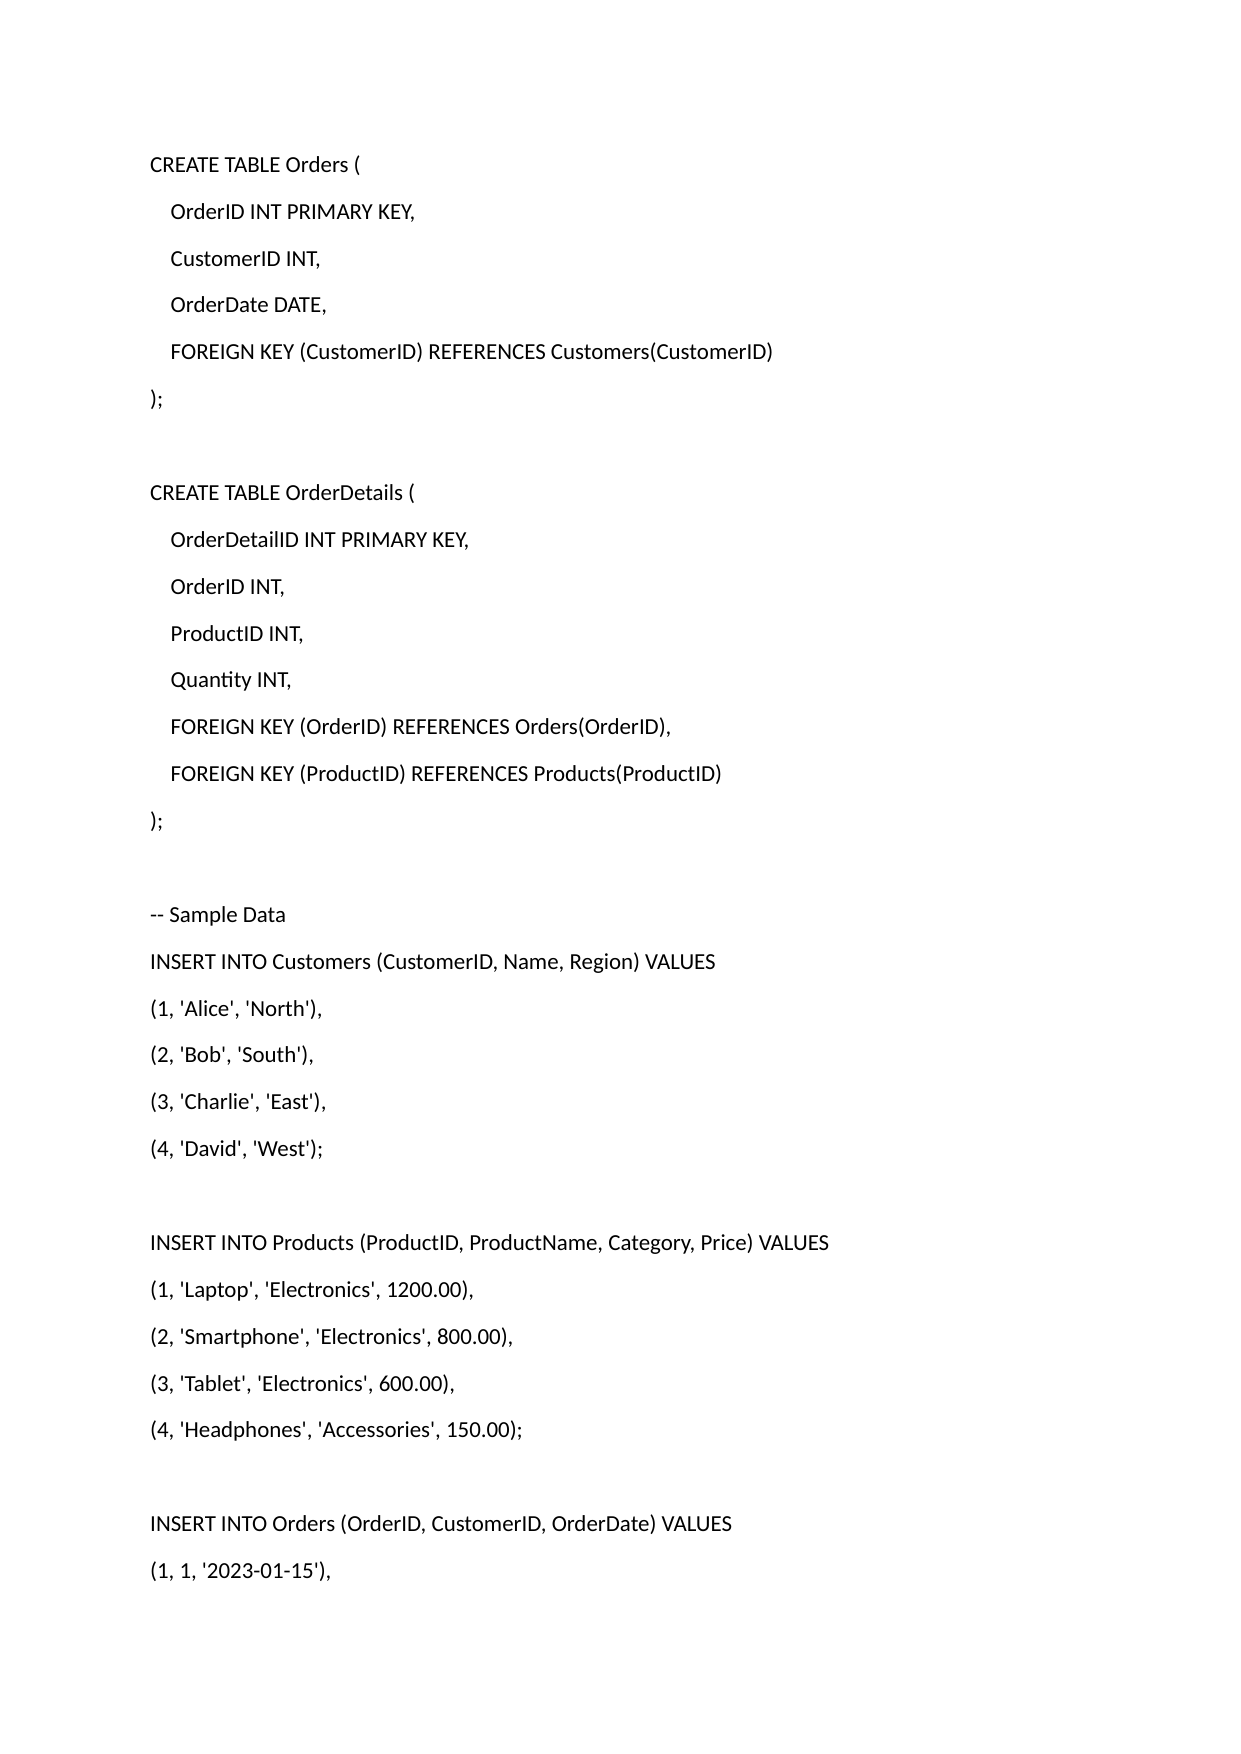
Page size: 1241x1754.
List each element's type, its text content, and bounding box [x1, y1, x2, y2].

text INSERT INTO Products (ProductID, ProductName, Category, Price) VALUES [150, 1228, 1090, 1256]
text (3, 'Charlie', 'East'), [150, 1087, 1090, 1116]
text (2, 'Bob', 'South'), [150, 1041, 1090, 1069]
text ProductID INT, [150, 619, 1090, 647]
text CREATE TABLE Orders ( [150, 150, 1090, 178]
text INSERT INTO Orders (OrderID, CustomerID, OrderDate) VALUES [150, 1509, 1090, 1537]
text FOREIGN KEY (ProductID) REFERENCES Products(ProductID) [150, 759, 1090, 787]
text (2, 'Smartphone', 'Electronics', 800.00), [150, 1322, 1090, 1350]
text (1, 1, '2023-01-15'), [150, 1556, 1090, 1584]
text (4, 'Headphones', 'Accessories', 150.00); [150, 1416, 1090, 1444]
text (3, 'Tablet', 'Electronics', 600.00), [150, 1369, 1090, 1397]
text OrderID INT, [150, 572, 1090, 600]
text FOREIGN KEY (CustomerID) REFERENCES Customers(CustomerID) [150, 337, 1090, 366]
text (4, 'David', 'West'); [150, 1134, 1090, 1162]
text OrderDate DATE, [150, 291, 1090, 319]
text CustomerID INT, [150, 244, 1090, 272]
text FOREIGN KEY (OrderID) REFERENCES Orders(OrderID), [150, 712, 1090, 741]
text (1, 'Laptop', 'Electronics', 1200.00), [150, 1275, 1090, 1303]
text Quantity INT, [150, 666, 1090, 694]
text -- Sample Data [150, 900, 1090, 928]
text ); [150, 806, 1090, 834]
text OrderID INT PRIMARY KEY, [150, 197, 1090, 225]
text OrderDetailID INT PRIMARY KEY, [150, 525, 1090, 553]
text ); [150, 384, 1090, 412]
text INSERT INTO Customers (CustomerID, Name, Region) VALUES [150, 947, 1090, 975]
text CREATE TABLE OrderDetails ( [150, 478, 1090, 506]
text (1, 'Alice', 'North'), [150, 994, 1090, 1022]
